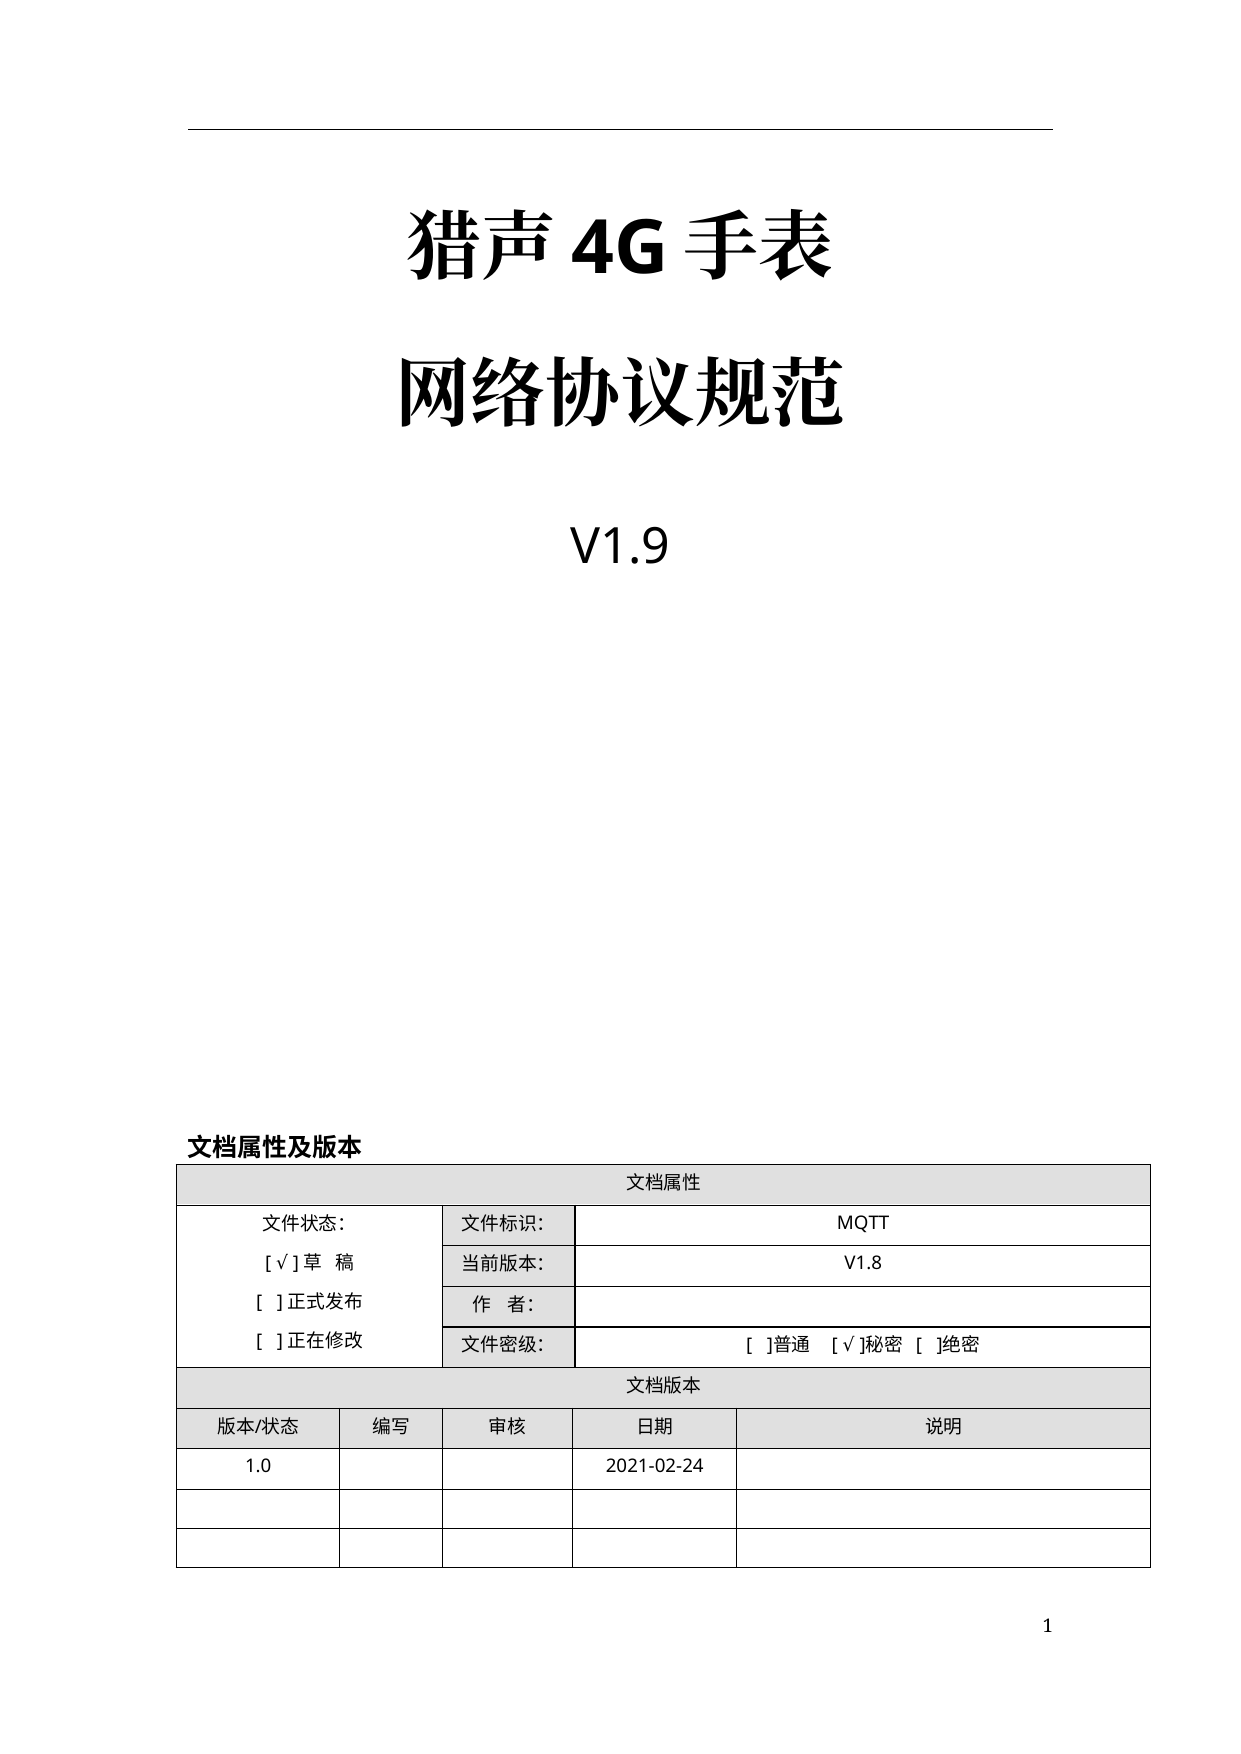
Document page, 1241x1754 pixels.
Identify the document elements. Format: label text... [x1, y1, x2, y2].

table_cell 1.0 [177, 1449, 339, 1489]
table_cell 版本/状态 [177, 1409, 339, 1448]
table_cell [573, 1529, 736, 1567]
table_cell 日期 [573, 1409, 736, 1448]
table_cell [443, 1529, 572, 1567]
text V1.9 [187, 496, 1053, 593]
table_header 文档属性 [177, 1165, 1150, 1204]
table_cell [340, 1449, 442, 1489]
table_cell 编写 [340, 1409, 442, 1448]
table_cell [737, 1490, 1150, 1528]
table_cell [177, 1529, 339, 1567]
table_cell [573, 1490, 736, 1528]
table_cell [443, 1449, 572, 1489]
text 文档属性及版本 [187, 1114, 1053, 1164]
table_cell [ ]普通 [ √ ]秘密 [ ]绝密 [576, 1328, 1150, 1367]
table_cell [737, 1529, 1150, 1567]
table_cell [443, 1490, 572, 1528]
table_cell 文件密级： [443, 1328, 574, 1367]
table_cell 文件状态： [ √ ] 草 稿 [ ] 正式发布 [ ] 正在修改 [177, 1206, 442, 1367]
table_cell [340, 1490, 442, 1528]
table_cell [737, 1449, 1150, 1489]
table_cell [177, 1490, 339, 1528]
table_cell 文件标识： [443, 1206, 574, 1245]
table_cell 说明 [737, 1409, 1150, 1448]
table_cell [340, 1529, 442, 1567]
table_cell V1.8 [576, 1246, 1150, 1286]
text 网络协议规范 [187, 322, 1053, 452]
table_cell 作 者： [443, 1287, 574, 1326]
table_cell 文档版本 [177, 1368, 1150, 1408]
table_cell 审核 [443, 1409, 572, 1448]
table_cell MQTT [576, 1206, 1150, 1245]
table_cell 2021-02-24 [573, 1449, 736, 1489]
text 猎声4G手表 [187, 176, 1053, 306]
table_cell [576, 1287, 1150, 1326]
table_cell 当前版本： [443, 1246, 574, 1286]
